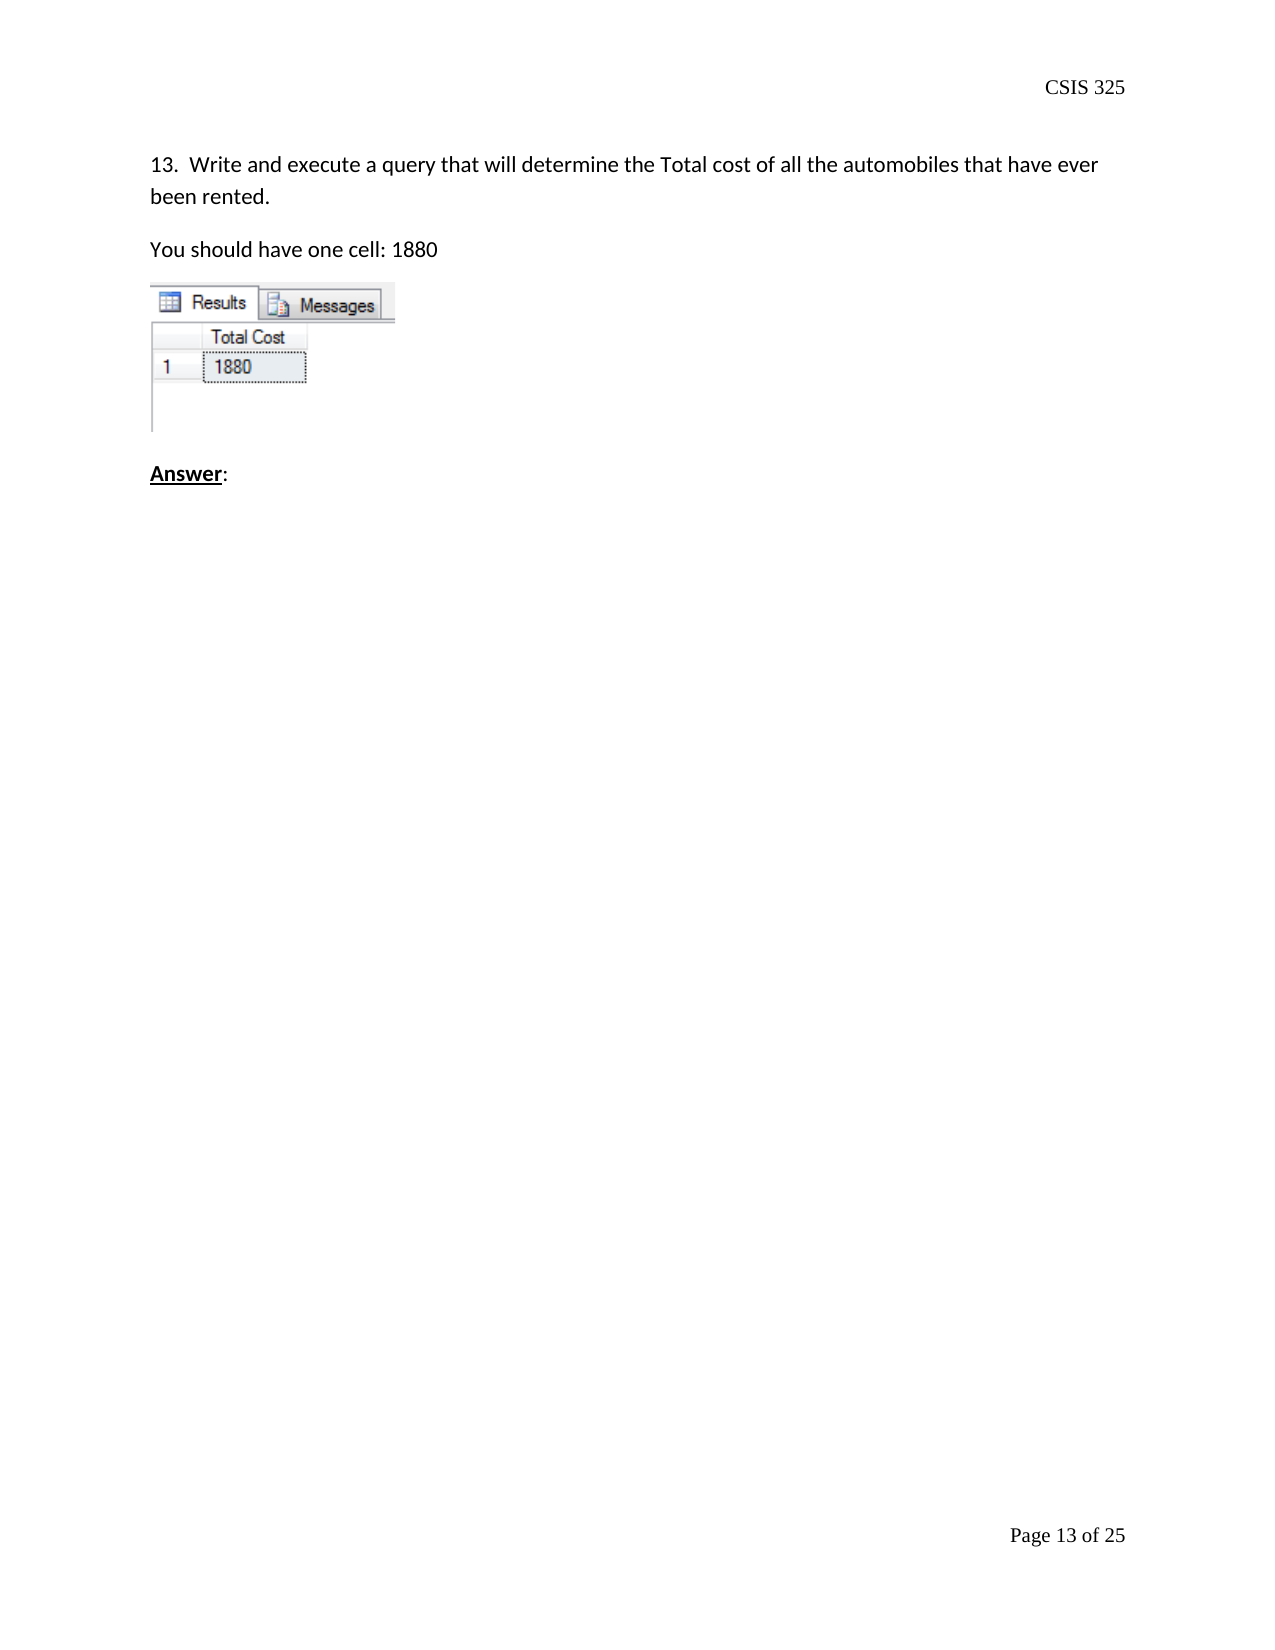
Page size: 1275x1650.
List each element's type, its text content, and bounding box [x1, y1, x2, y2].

text 13. Write and execute a query that will determine the Total cost of all the automobiles that have ever been rented. [150, 150, 1125, 210]
text You should have one cell: 1880 [150, 235, 1125, 263]
text Answer: [150, 459, 1125, 487]
picture [150, 282, 396, 432]
